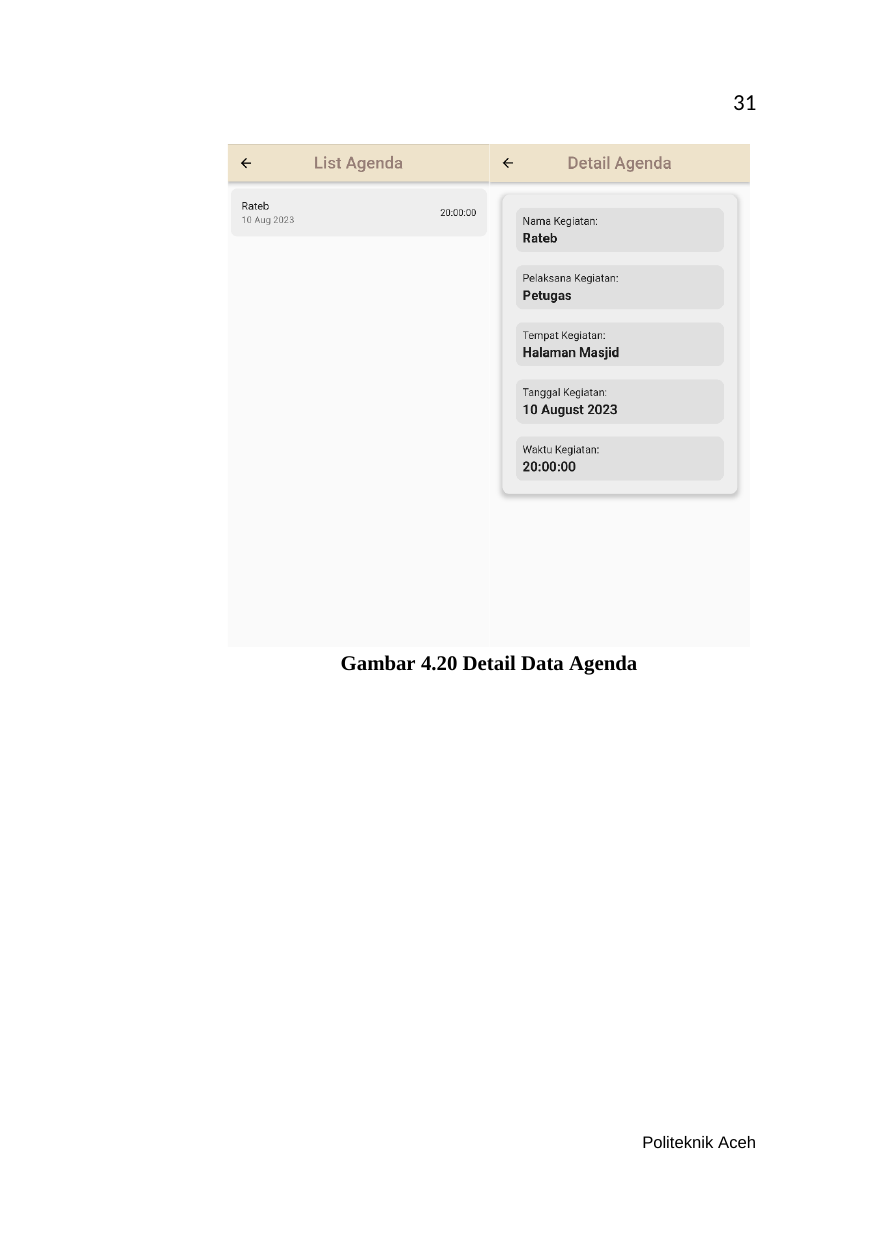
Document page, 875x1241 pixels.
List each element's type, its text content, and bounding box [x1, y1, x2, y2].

text Gambar 4.20 Detail Data Agenda [222, 651, 756, 675]
picture [227, 144, 750, 647]
